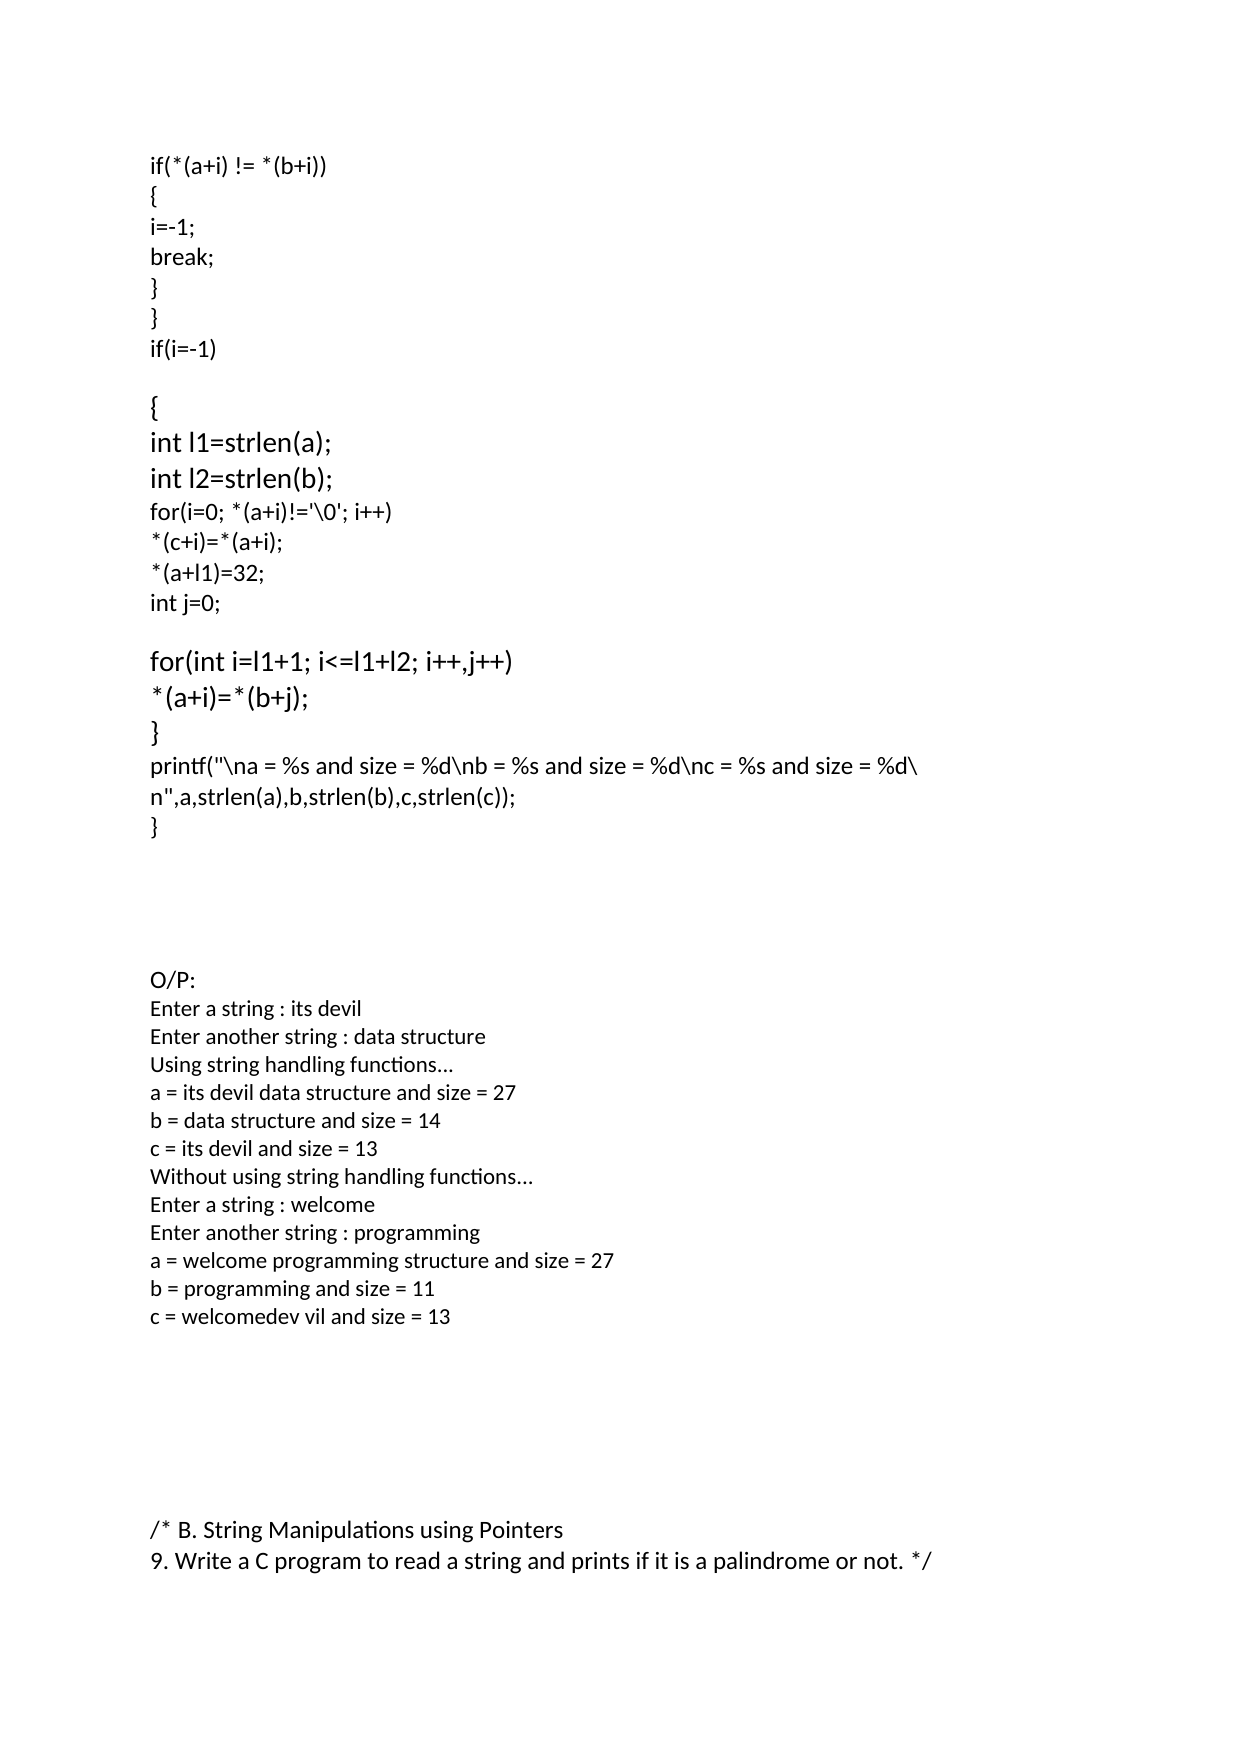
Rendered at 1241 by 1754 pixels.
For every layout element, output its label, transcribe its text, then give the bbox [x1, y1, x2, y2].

text Using string handling functions... [150, 1050, 1090, 1078]
text *(c+i)=*(a+i); [150, 526, 1090, 557]
text Without using string handling functions... [150, 1162, 1090, 1190]
text Enter a string : welcome [150, 1190, 1090, 1218]
text int l1=strlen(a); [150, 424, 1090, 460]
text break; [150, 242, 1090, 272]
text a = welcome programming structure and size = 27 [150, 1246, 1090, 1274]
text O/P: [150, 964, 1090, 994]
text if(i=-1) [150, 333, 1090, 364]
text { [150, 181, 1090, 211]
text *(a+i)=*(b+j); [150, 679, 1090, 714]
text for(int i=l1+1; i<=l1+l2; i++,j++) [150, 643, 1090, 679]
text } [150, 714, 1090, 750]
text } [150, 811, 1090, 842]
text } [150, 272, 1090, 303]
text { [150, 389, 1090, 424]
text int l2=strlen(b); [150, 460, 1090, 496]
text } [150, 303, 1090, 333]
text /* B. String Manipulations using Pointers [150, 1514, 1090, 1545]
text for(i=0; *(a+i)!='\0'; i++) [150, 496, 1090, 526]
text *(a+l1)=32; [150, 557, 1090, 587]
text Enter another string : programming [150, 1218, 1090, 1246]
text b = data structure and size = 14 [150, 1106, 1090, 1134]
text 9. Write a C program to read a string and prints if it is a palindrome or not. */ [150, 1545, 1090, 1576]
text i=-1; [150, 211, 1090, 242]
text c = its devil and size = 13 [150, 1134, 1090, 1162]
text Enter a string : its devil [150, 994, 1090, 1022]
text a = its devil data structure and size = 27 [150, 1078, 1090, 1106]
text b = programming and size = 11 [150, 1274, 1090, 1302]
text Enter another string : data structure [150, 1022, 1090, 1050]
text if(*(a+i) != *(b+i)) [150, 150, 1090, 181]
text c = welcomedev vil and size = 13 [150, 1302, 1090, 1331]
text printf("\na = %s and size = %d\nb = %s and size = %d\nc = %s and size = %d\n",a,strlen(a),b,strlen(b),c,strlen(c)); [150, 750, 1090, 811]
text int j=0; [150, 587, 1090, 618]
